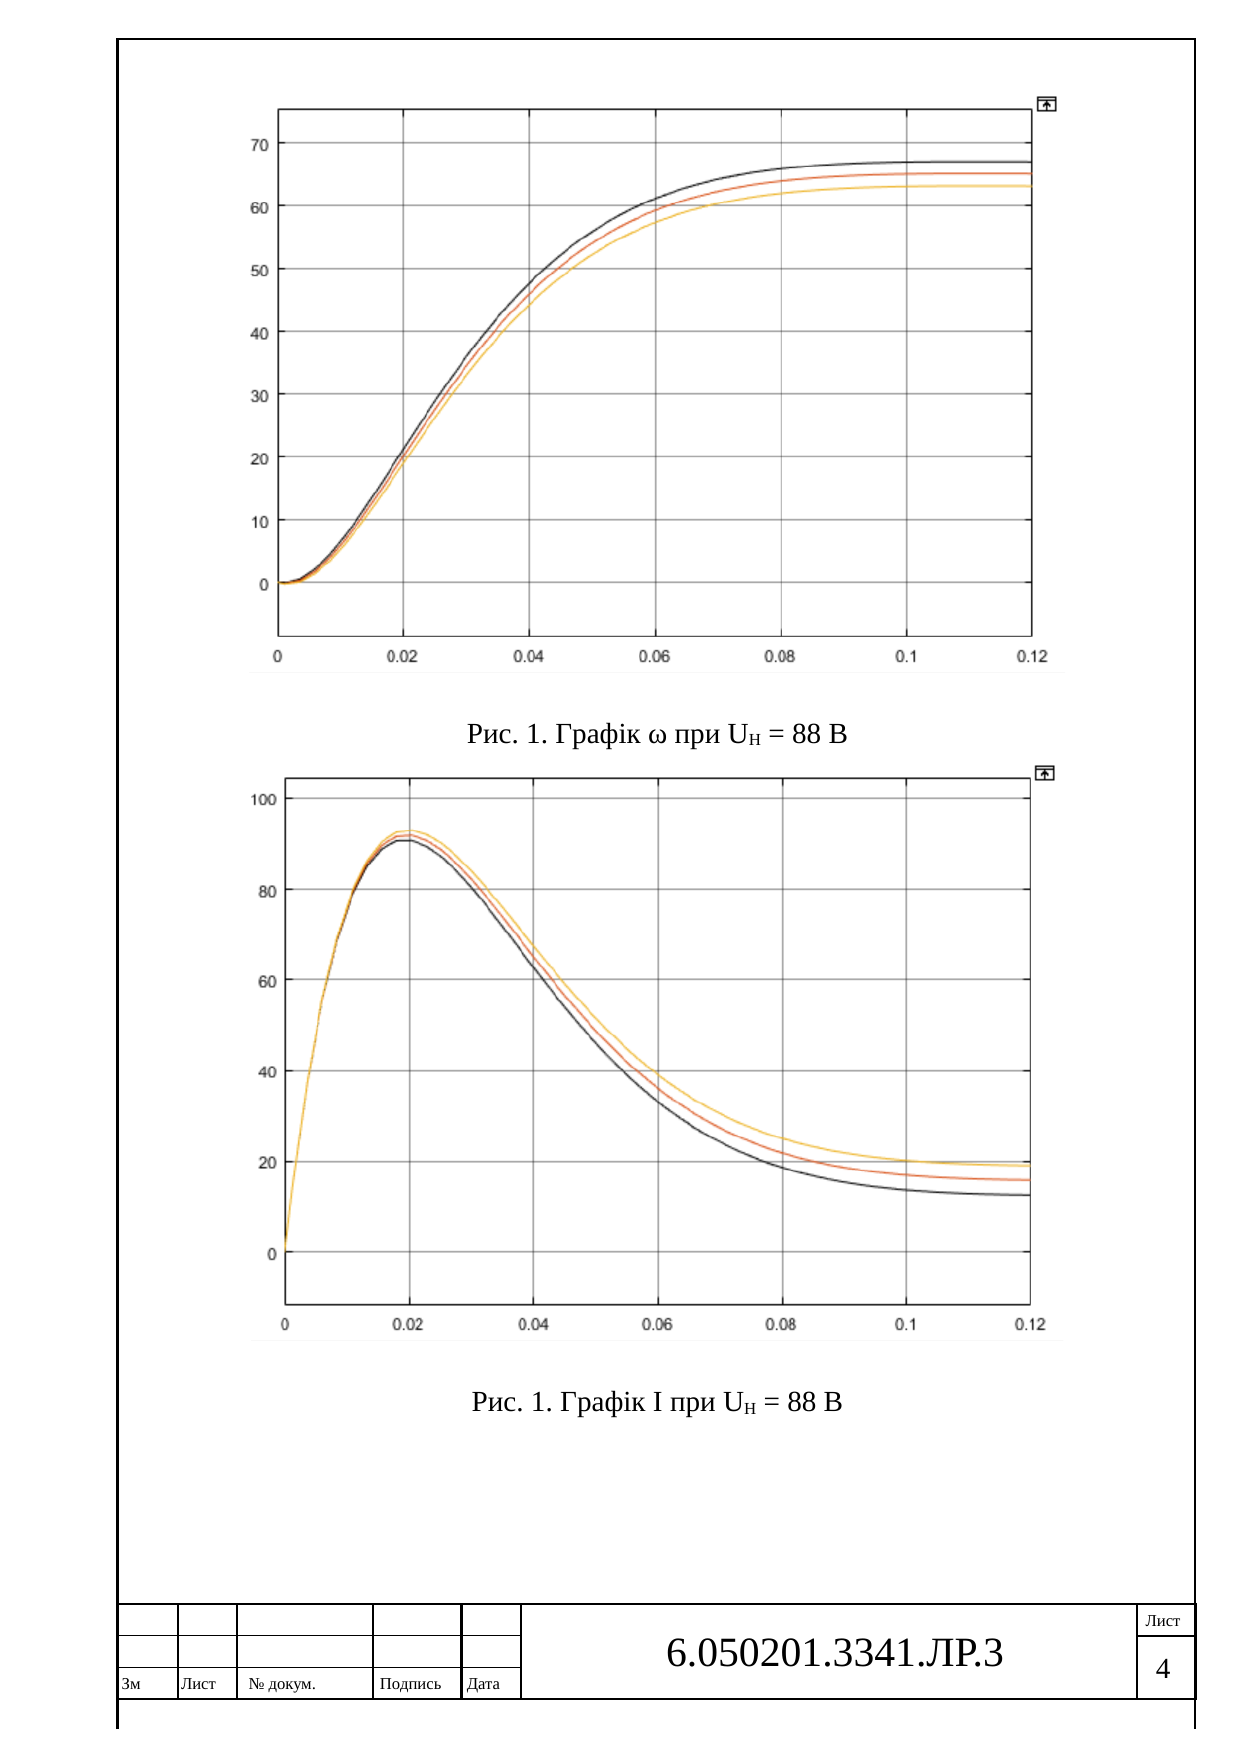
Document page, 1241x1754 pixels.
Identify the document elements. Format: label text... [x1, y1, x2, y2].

picture [249, 94, 1066, 673]
text Рис. 1. Графік I при UH = 88 В [148, 1384, 1167, 1418]
picture [251, 763, 1064, 1341]
